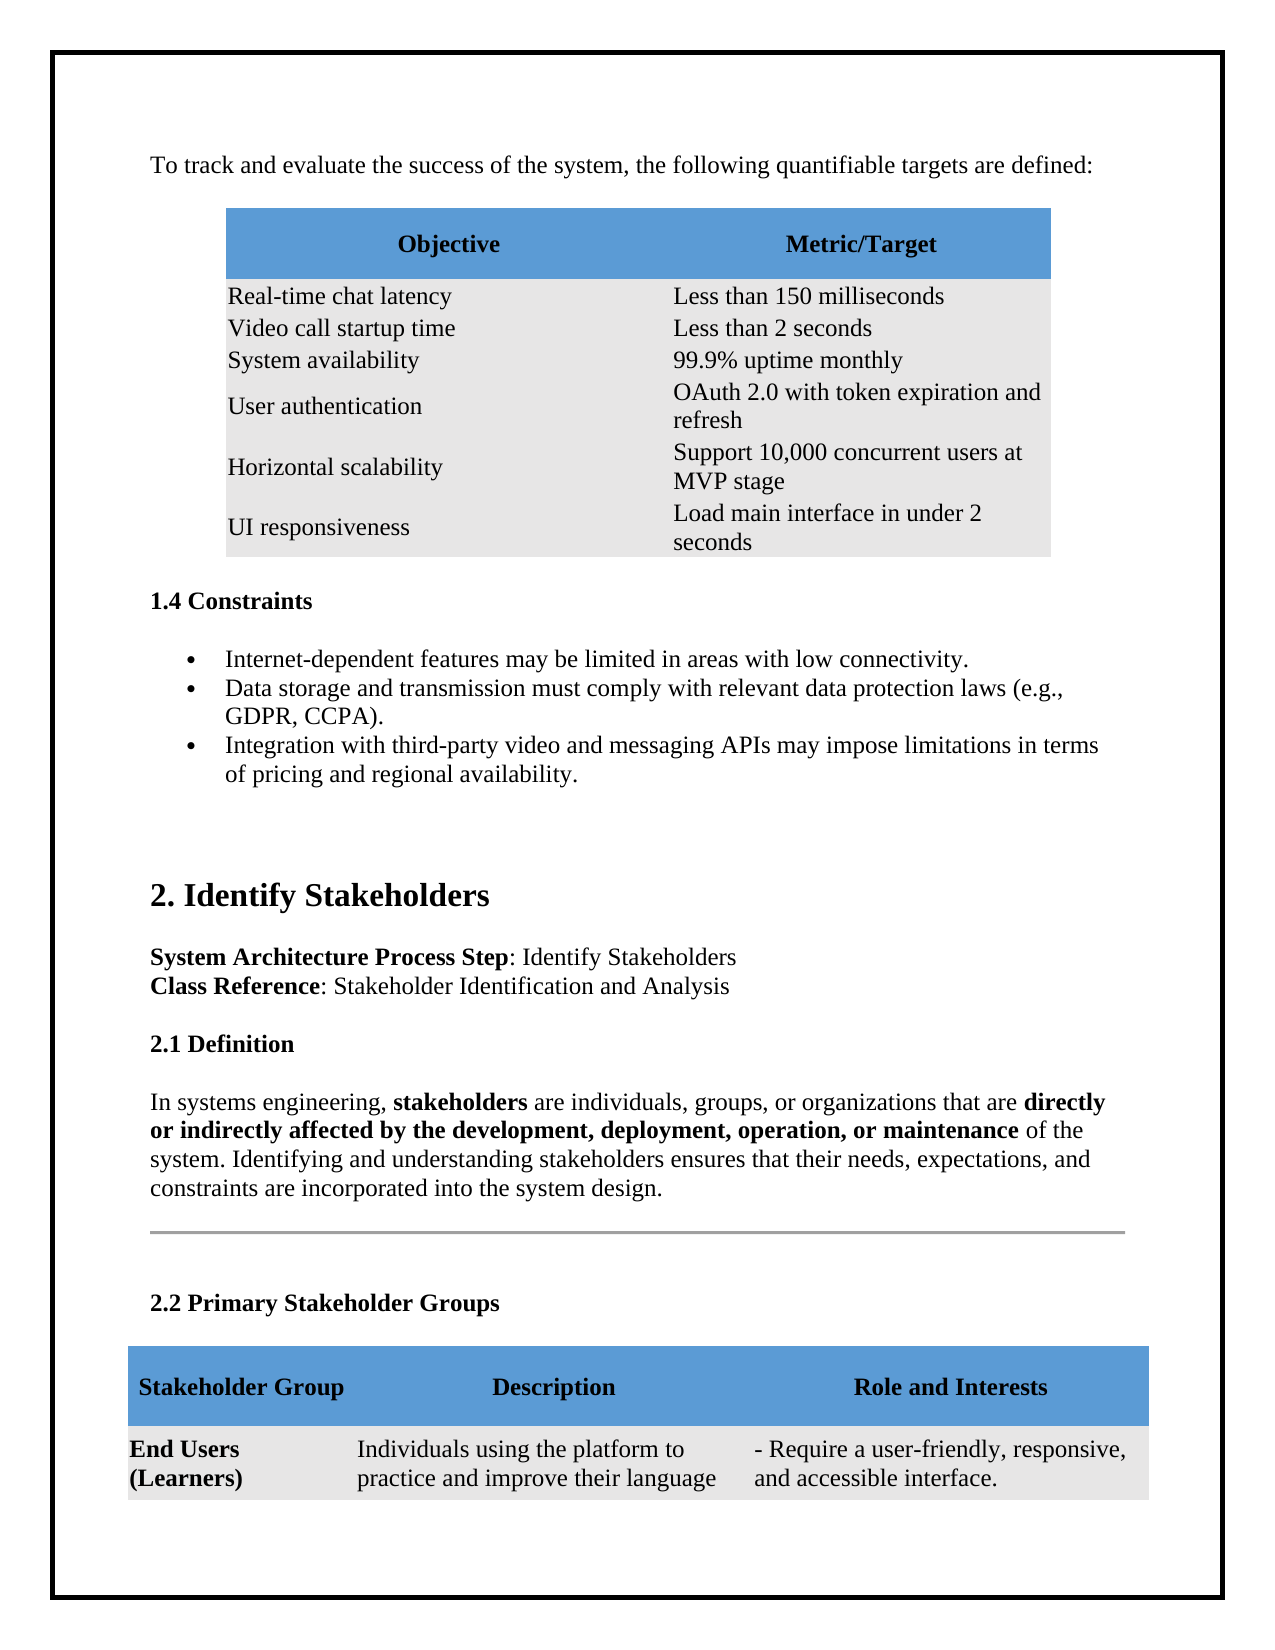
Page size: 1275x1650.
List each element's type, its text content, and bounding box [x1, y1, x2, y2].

list Data storage and transmission must comply with relevant data protection laws (e.g., GDPR, CCPA). [187, 673, 1125, 730]
table_header Description [355, 1346, 753, 1426]
table_cell Video call startup time [226, 311, 672, 343]
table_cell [753, 1426, 1149, 1500]
list Internet-dependent features may be limited in areas with low connectivity. [187, 644, 1125, 673]
table_cell Real-time chat latency [226, 279, 672, 311]
table_header Objective [226, 208, 672, 279]
table_cell UI responsiveness [226, 496, 672, 557]
list Integration with third-party video and messaging APIs may impose limitations in terms of pricing and regional availability. [187, 730, 1125, 788]
table_cell Horizontal scalability [226, 436, 672, 496]
text In systems engineering, stakeholders are individuals, groups, or organizations that are directly or indirectly affected by the development, deployment, operation, or maintenance of the system. Identifying and understanding stakeholders ensures that their needs, expectations, and constraints are incorporated into the system design. [150, 1087, 1125, 1202]
text System Architecture Process Step: Identify Stakeholders Class Reference: Stakeholder Identification and Analysis [150, 942, 1125, 1000]
table_cell System availability [226, 343, 672, 375]
table_cell Support 10,000 concurrent users at MVP stage [672, 436, 1051, 496]
text 2.2 Primary Stakeholder Groups [150, 1288, 1125, 1317]
table_header Role and Interests [753, 1346, 1149, 1426]
table_cell Load main interface in under 2 seconds [672, 496, 1051, 557]
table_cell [355, 1426, 753, 1500]
text 1.4 Constraints [150, 586, 1125, 615]
text 2. Identify Stakeholders [150, 875, 1125, 913]
text 2.1 Definition [150, 1029, 1125, 1058]
table_cell User authentication [226, 375, 672, 436]
table_cell End Users (Learners) [128, 1426, 355, 1500]
table_header Metric/Target [672, 208, 1051, 279]
table_cell 99.9% uptime monthly [672, 343, 1051, 375]
table_cell Less than 150 milliseconds [672, 279, 1051, 311]
text To track and evaluate the success of the system, the following quantifiable targets are defined: [150, 150, 1125, 179]
table_cell Less than 2 seconds [672, 311, 1051, 343]
table_cell OAuth 2.0 with token expiration and refresh [672, 375, 1051, 436]
table_header Stakeholder Group [128, 1346, 355, 1426]
